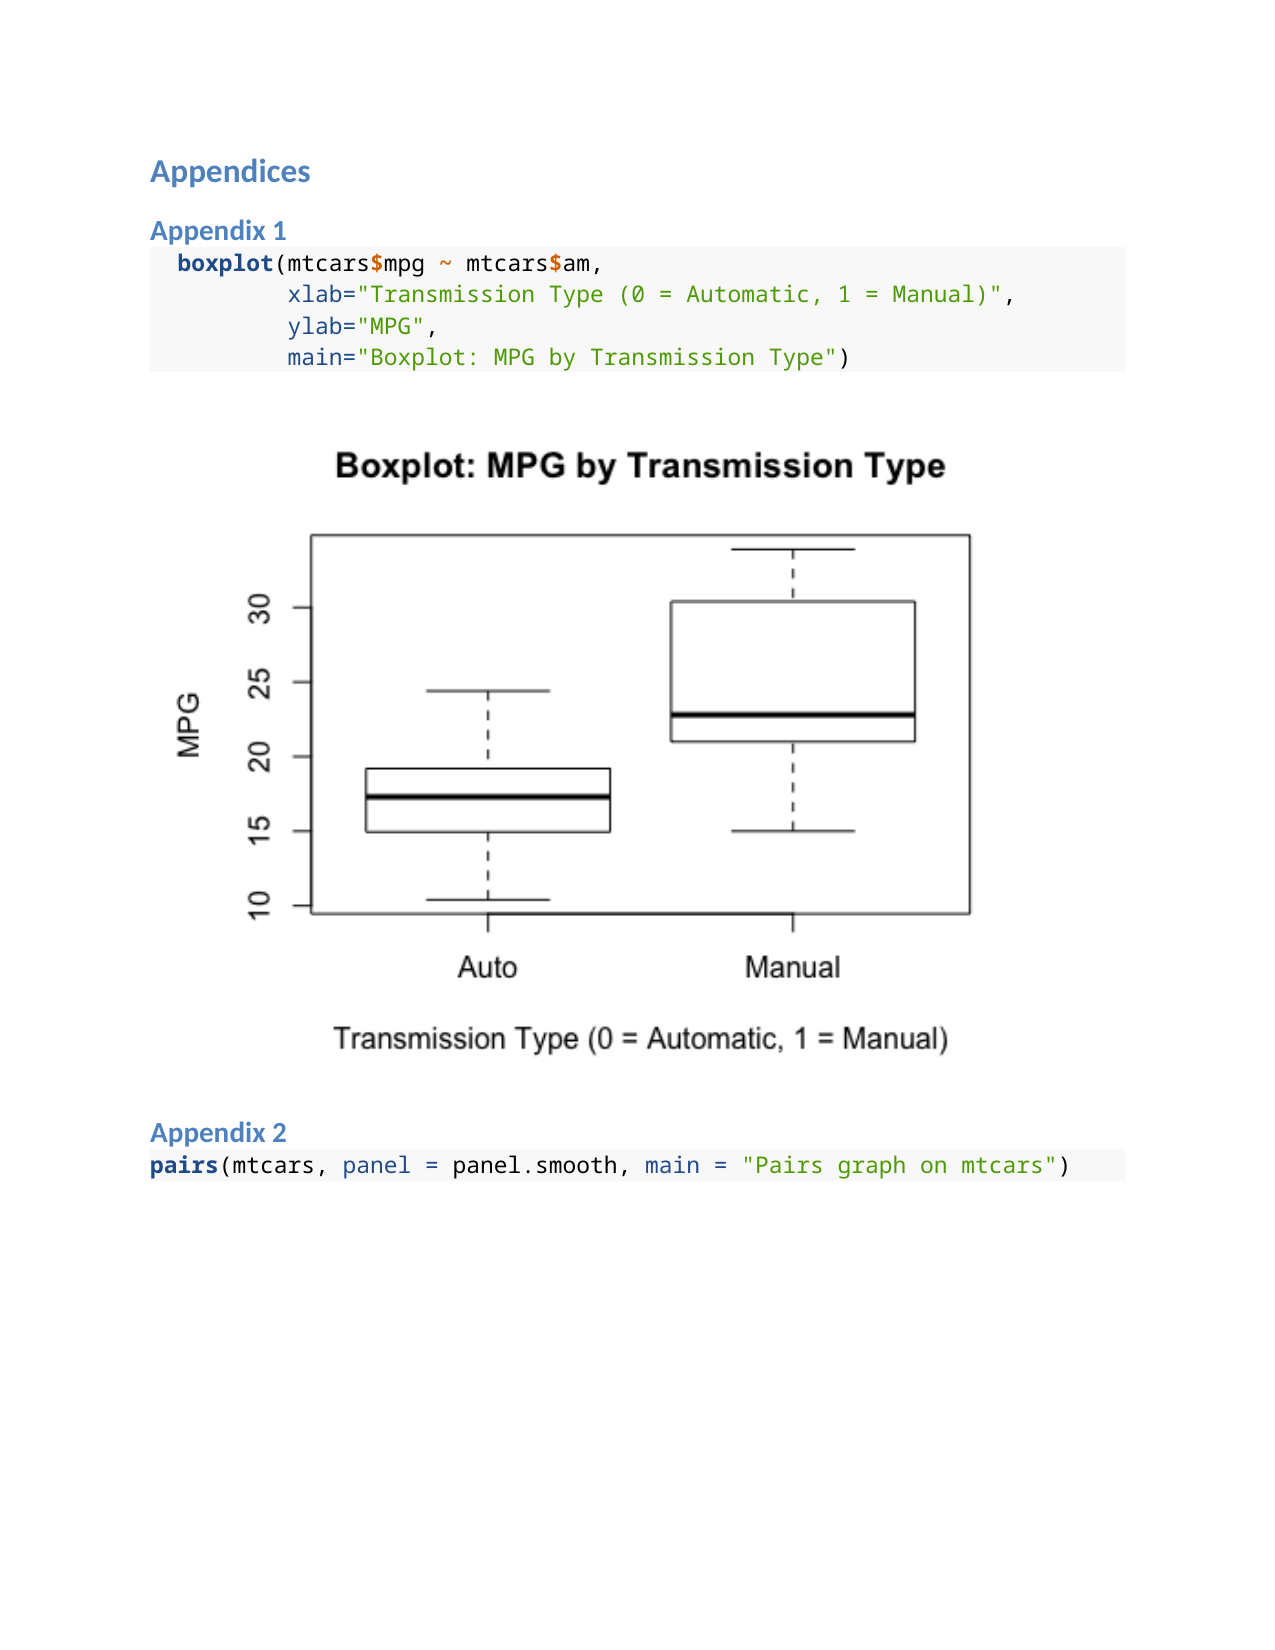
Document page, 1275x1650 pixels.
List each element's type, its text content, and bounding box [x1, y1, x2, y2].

subtitle Appendix 1 [150, 212, 1125, 247]
subtitle Appendix 2 [150, 1114, 1125, 1149]
picture [168, 393, 1044, 1093]
text pairs(mtcars, panel = panel.smooth, main = "Pairs graph on mtcars") [150, 1149, 1125, 1181]
text boxplot(mtcars$mpg ~ mtcars$am, xlab="Transmission Type (0 = Automatic, 1 = Manual)", ylab="MPG", main="Boxplot: MPG by Transmission Type") [150, 247, 1125, 372]
subtitle Appendices [150, 150, 1125, 191]
